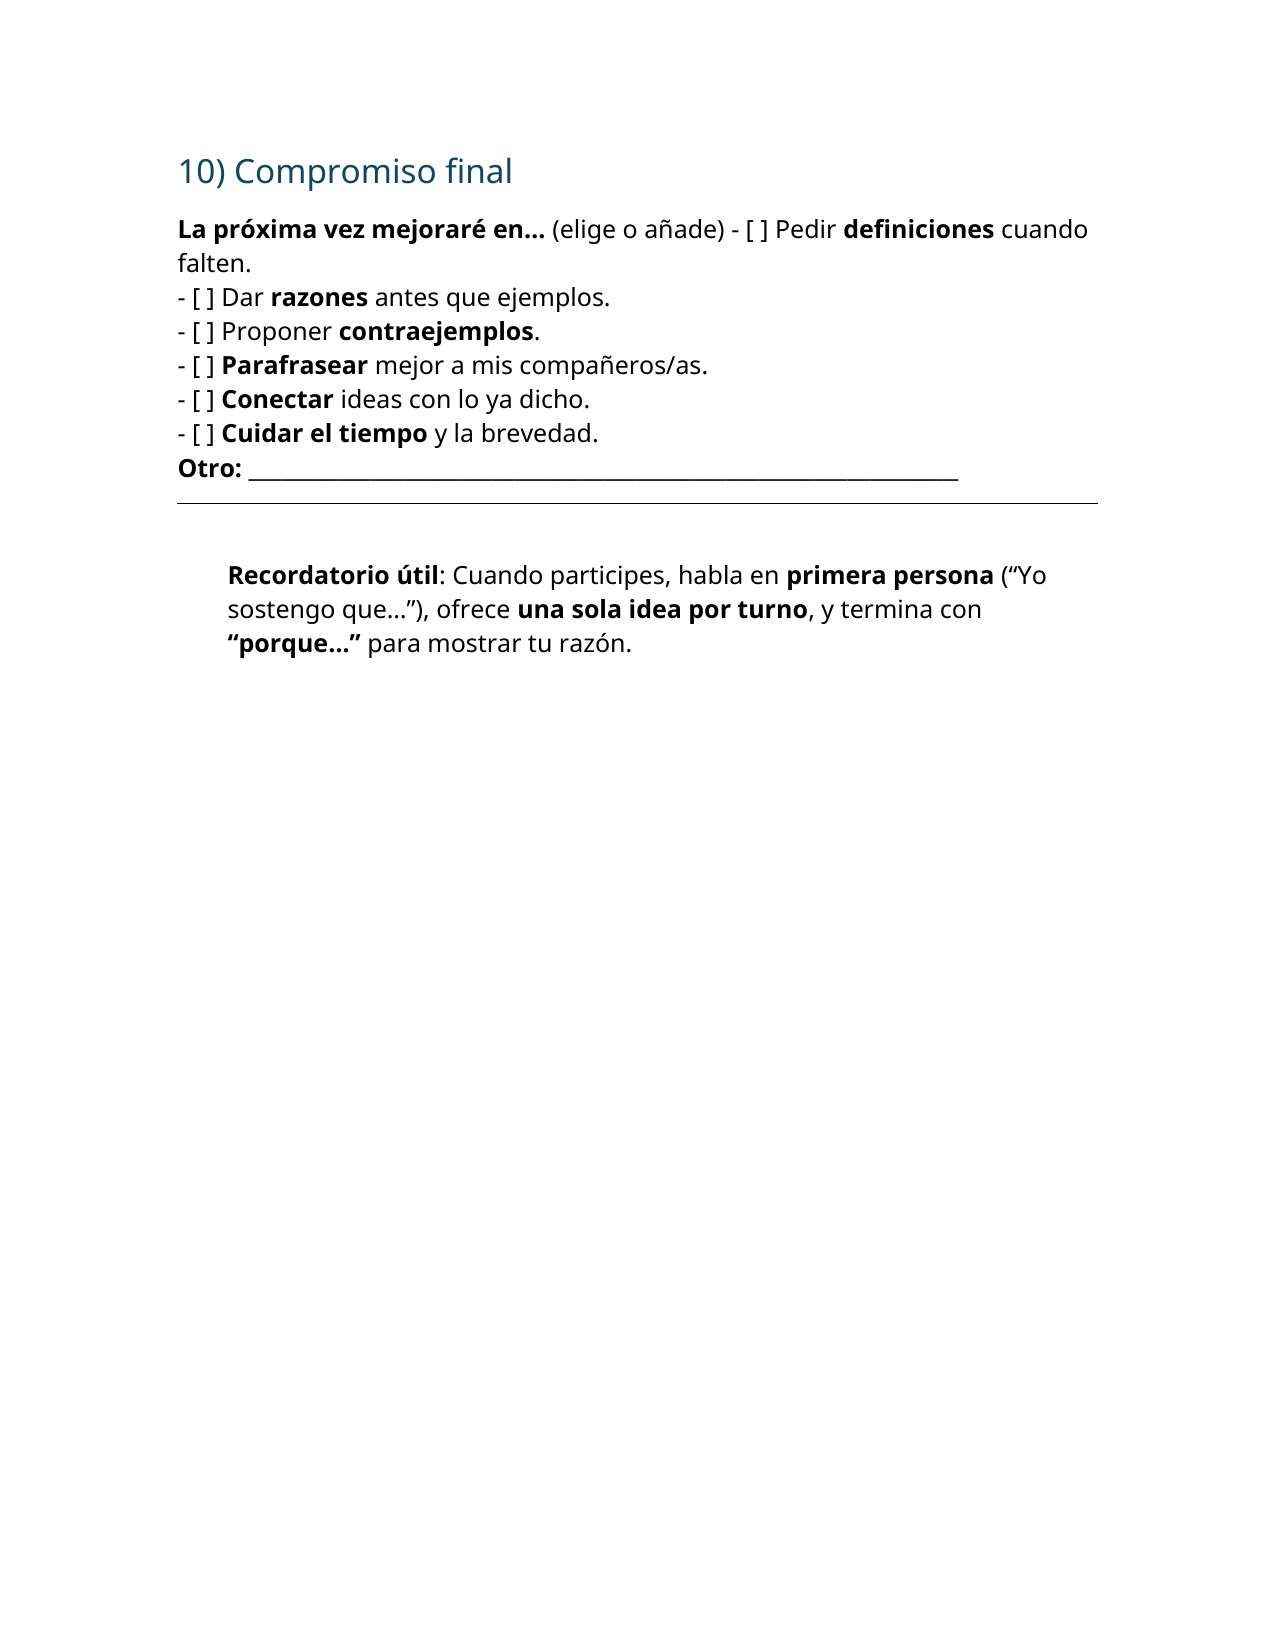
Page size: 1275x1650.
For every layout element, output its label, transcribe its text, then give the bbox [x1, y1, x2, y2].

subtitle 10) Compromiso final [177, 148, 1098, 193]
text La próxima vez mejoraré en… (elige o añade) - [ ] Pedir definiciones cuando falten. - [ ] Dar razones antes que ejemplos. - [ ] Proponer contraejemplos. - [ ] Parafrasear mejor a mis compañeros/as. - [ ] Conectar ideas con lo ya dicho. - [ ] Cuidar el tiempo y la brevedad. Otro: ________________________________________________________________ [177, 212, 1098, 484]
text Recordatorio útil: Cuando participes, habla en primera persona (“Yo sostengo que…”), ofrece una sola idea por turno, y termina con “porque…” para mostrar tu razón. [227, 558, 1048, 660]
